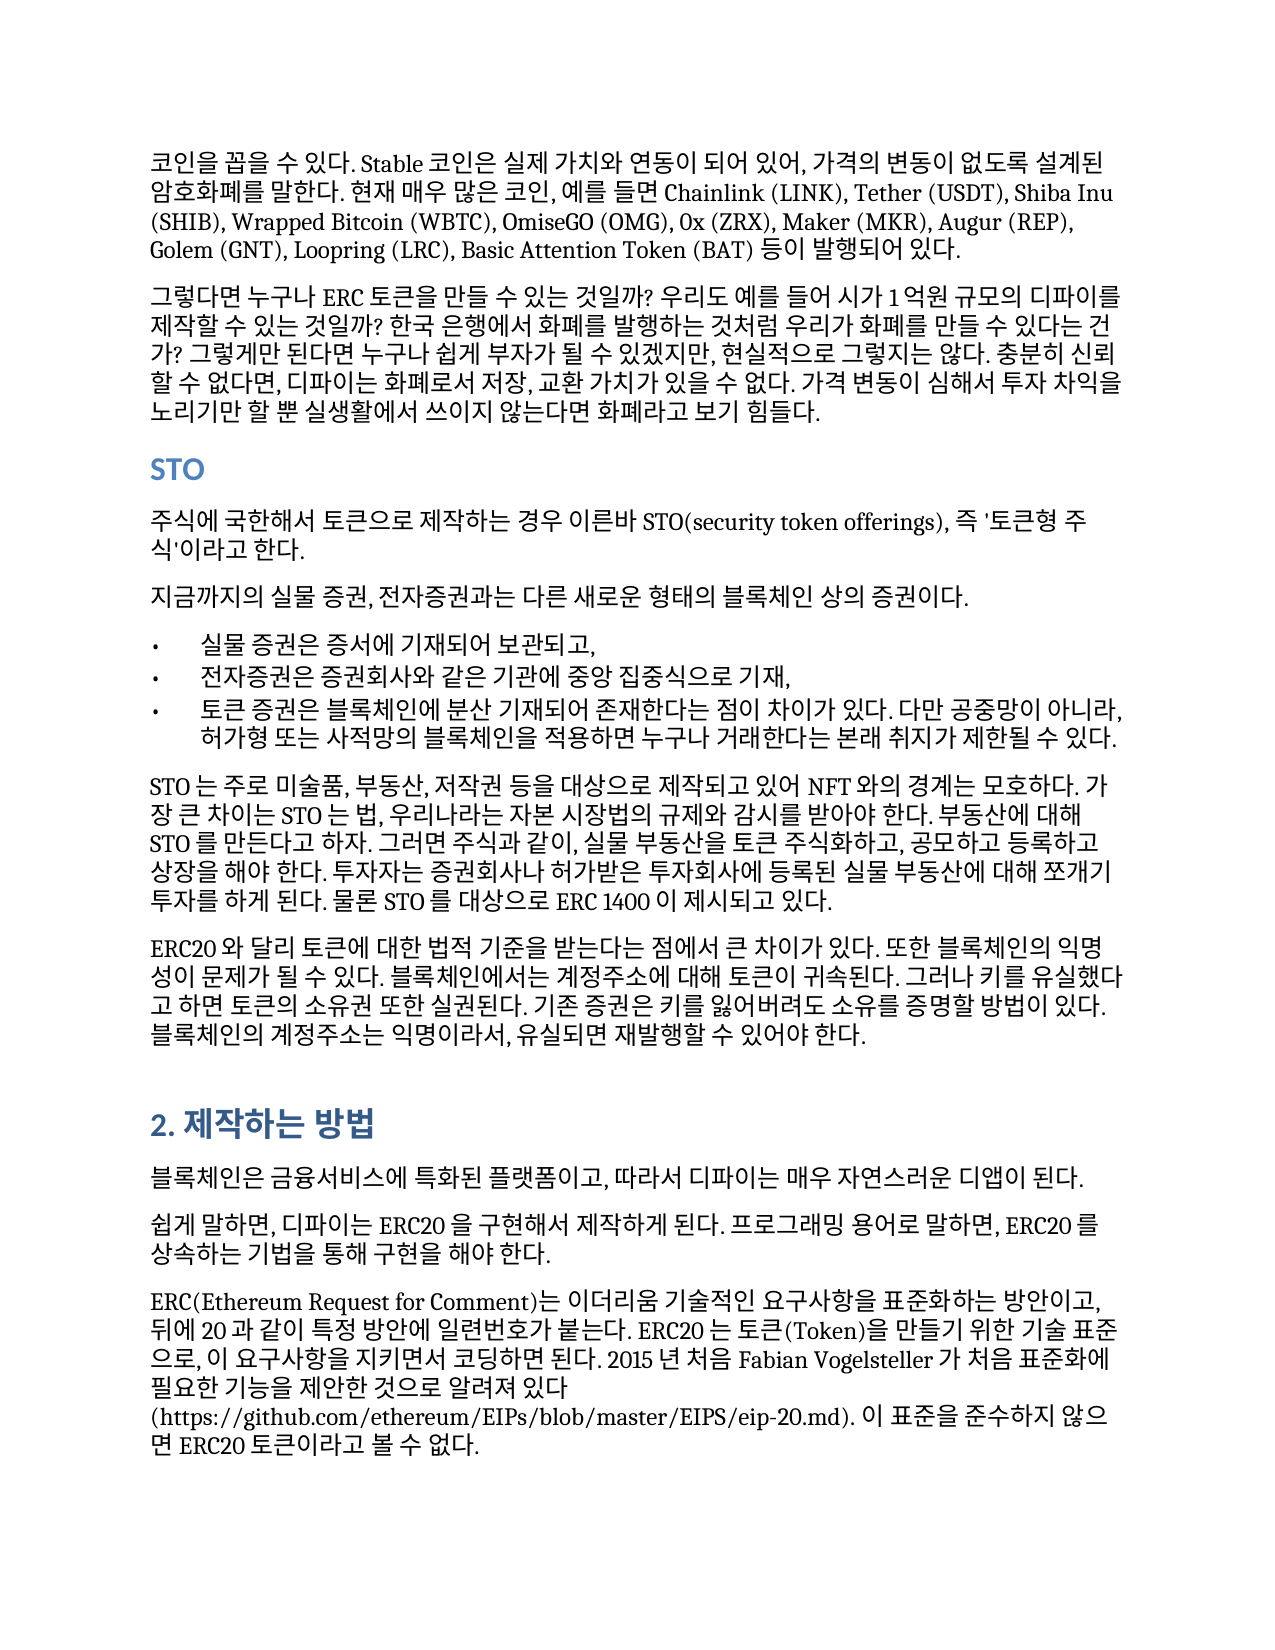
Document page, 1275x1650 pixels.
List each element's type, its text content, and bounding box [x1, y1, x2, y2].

text STO는 주로 미술품, 부동산, 저작권 등을 대상으로 제작되고 있어 NFT와의 경계는 모호하다. 가장 큰 차이는 STO는 법, 우리나라는 자본 시장법의 규제와 감시를 받아야 한다. 부동산에 대해 STO를 만든다고 하자. 그러면 주식과 같이, 실물 부동산을 토큰 주식화하고, 공모하고 등록하고 상장을 해야 한다. 투자자는 증권회사나 허가받은 투자회사에 등록된 실물 부동산에 대해 쪼개기 투자를 하게 된다. 물론 STO를 대상으로 ERC 1400이 제시되고 있다. [150, 773, 1125, 917]
subtitle STO [150, 448, 1125, 489]
text 주식에 국한해서 토큰으로 제작하는 경우 이른바 STO(security token offerings), 즉 '토큰형 주식'이라고 한다. [150, 508, 1125, 565]
text 지금까지의 실물 증권, 전자증권과는 다른 새로운 형태의 블록체인 상의 증권이다. [150, 584, 1125, 613]
text ERC(Ethereum Request for Comment)는 이더리움 기술적인 요구사항을 표준화하는 방안이고, 뒤에 20과 같이 특정 방안에 일련번호가 붙는다. ERC20는 토큰(Token)을 만들기 위한 기술 표준으로, 이 요구사항을 지키면서 코딩하면 된다. 2015년 처음 Fabian Vogelsteller가 처음 표준화에 필요한 기능을 제안한 것으로 알려져 있다 (https://github.com/ethereum/EIPs/blob/master/EIPS/eip-20.md). 이 표준을 준수하지 않으면 ERC20 토큰이라고 볼 수 없다. [150, 1288, 1125, 1461]
list 토큰 증권은 블록체인에 분산 기재되어 존재한다는 점이 차이가 있다. 다만 공중망이 아니라, 허가형 또는 사적망의 블록체인을 적용하면 누구나 거래한다는 본래 취지가 제한될 수 있다. [150, 697, 1125, 754]
text 쉽게 말하면, 디파이는 ERC20을 구현해서 제작하게 된다. 프로그래밍 용어로 말하면, ERC20를 상속하는 기법을 통해 구현을 해야 한다. [150, 1212, 1125, 1269]
subtitle 2. 제작하는 방법 [150, 1100, 1125, 1146]
text 그렇다면 누구나 ERC토큰을 만들 수 있는 것일까? 우리도 예를 들어 시가 1억원 규모의 디파이를 제작할 수 있는 것일까? 한국 은행에서 화폐를 발행하는 것처럼 우리가 화폐를 만들 수 있다는 건가? 그렇게만 된다면 누구나 쉽게 부자가 될 수 있겠지만, 현실적으로 그렇지는 않다. 충분히 신뢰할 수 없다면, 디파이는 화폐로서 저장, 교환 가치가 있을 수 없다. 가격 변동이 심해서 투자 차익을 노리기만 할 뿐 실생활에서 쓰이지 않는다면 화폐라고 보기 힘들다. [150, 284, 1125, 427]
list 실물 증권은 증서에 기재되어 보관되고, [150, 632, 1125, 660]
list 전자증권은 증권회사와 같은 기관에 중앙 집중식으로 기재, [150, 664, 1125, 693]
text 블록체인은 금융서비스에 특화된 플랫폼이고, 따라서 디파이는 매우 자연스러운 디앱이 된다. [150, 1164, 1125, 1193]
text ERC20와 달리 토큰에 대한 법적 기준을 받는다는 점에서 큰 차이가 있다. 또한 블록체인의 익명성이 문제가 될 수 있다. 블록체인에서는 계정주소에 대해 토큰이 귀속된다. 그러나 키를 유실했다고 하면 토큰의 소유권 또한 실권된다. 기존 증권은 키를 잃어버려도 소유를 증명할 방법이 있다. 블록체인의 계정주소는 익명이라서, 유실되면 재발행할 수 있어야 한다. [150, 935, 1125, 1050]
